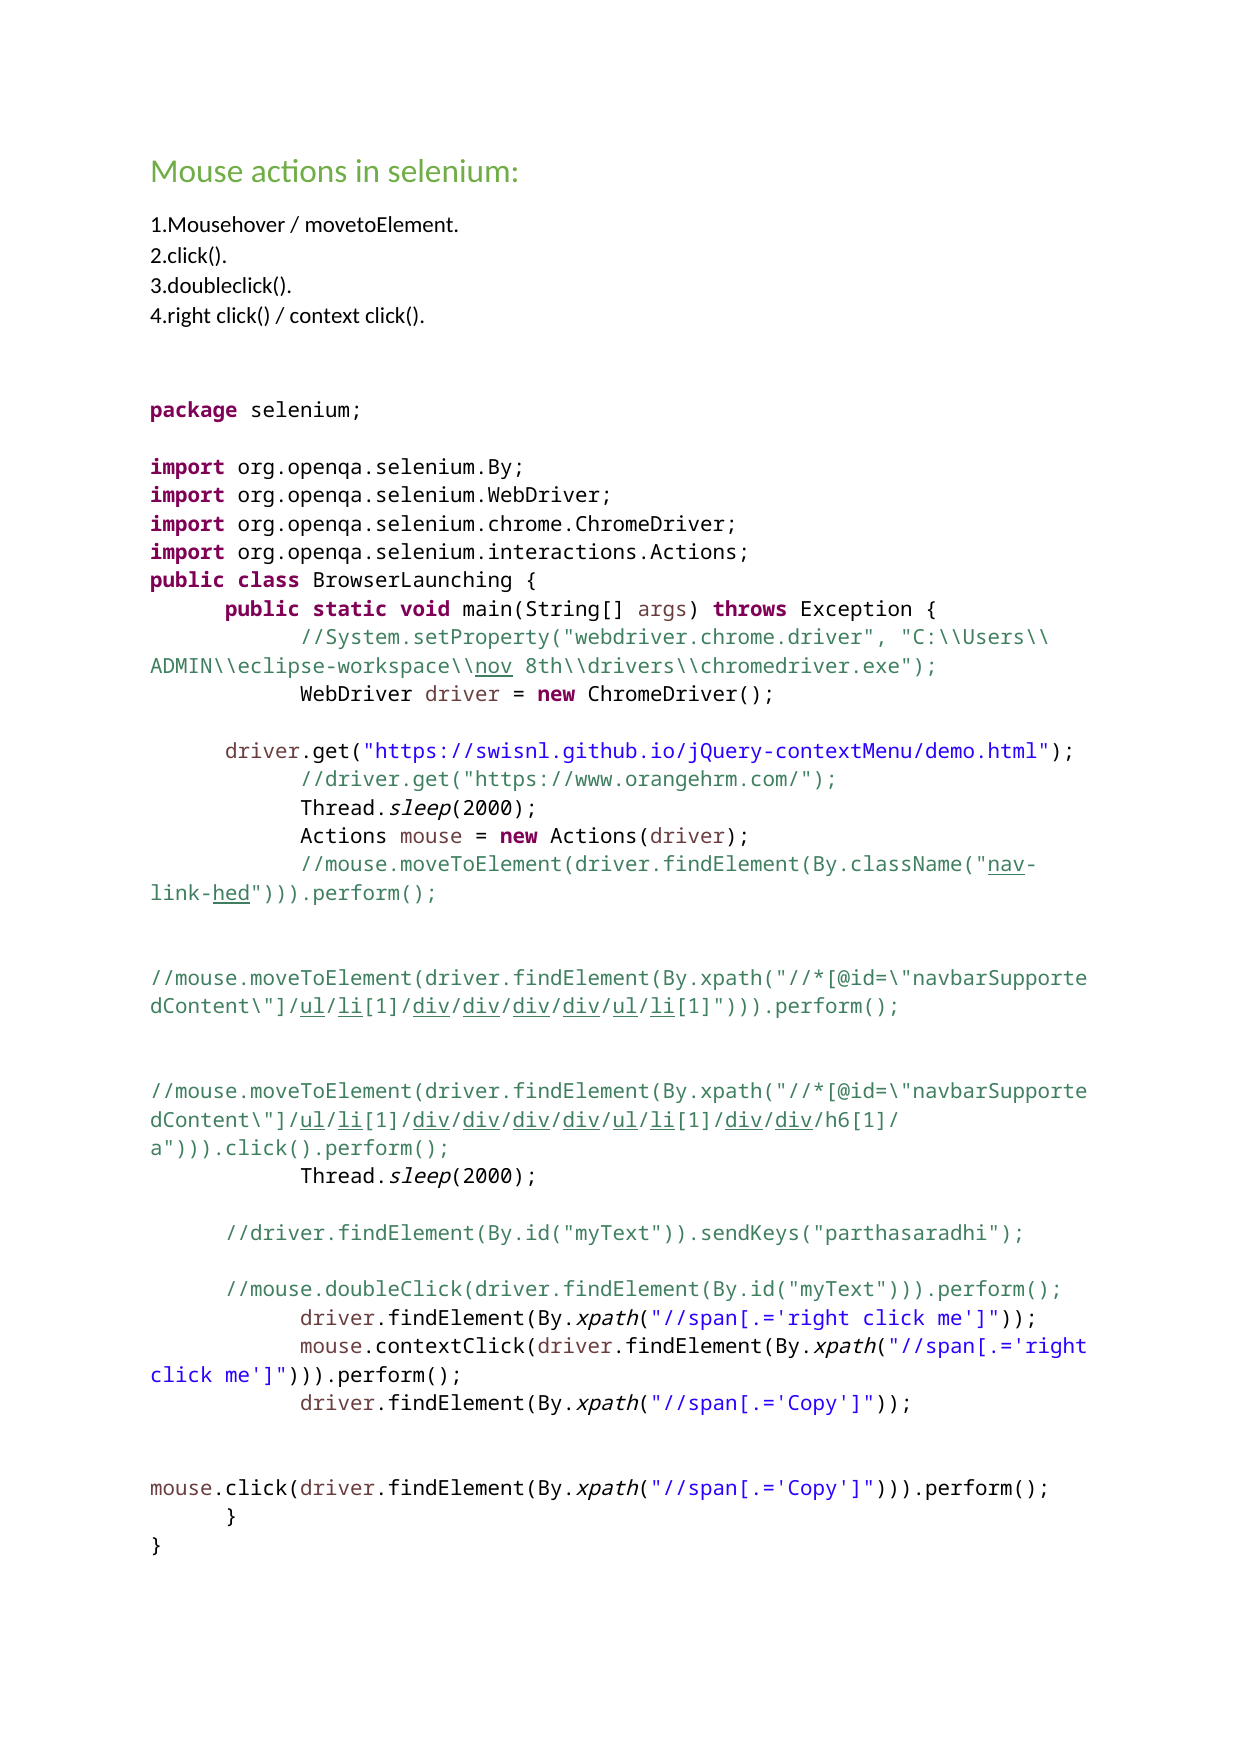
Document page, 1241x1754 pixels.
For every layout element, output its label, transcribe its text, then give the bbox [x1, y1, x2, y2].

text //mouse.moveToElement(driver.findElement(By.xpath("//*[@id=\"navbarSupportedContent\"]/ul/li[1]/div/div/div/div/ul/li[1]/div/div/h6[1]/a"))).click().perform(); [150, 1020, 1090, 1162]
text //mouse.moveToElement(driver.findElement(By.className("nav-link-hed"))).perform(); [150, 849, 1090, 906]
text driver.findElement(By.xpath("//span[.='Copy']")); [150, 1388, 1090, 1417]
text driver.findElement(By.xpath("//span[.='right click me']")); [150, 1303, 1090, 1331]
text Mouse actions in selenium: [150, 150, 1090, 191]
text //System.setProperty("webdriver.chrome.driver", "C:\\Users\\ADMIN\\eclipse-workspace\\nov 8th\\drivers\\chromedriver.exe"); [150, 622, 1090, 679]
text mouse.contextClick(driver.findElement(By.xpath("//span[.='right click me']"))).perform(); [150, 1331, 1090, 1388]
text Actions mouse = new Actions(driver); [150, 821, 1090, 849]
text public static void main(String[] args) throws Exception { [150, 594, 1090, 622]
text mouse.click(driver.findElement(By.xpath("//span[.='Copy']"))).perform(); [150, 1417, 1090, 1502]
text package selenium; [150, 395, 1090, 423]
text import org.openqa.selenium.interactions.Actions; [150, 537, 1090, 566]
text Thread.sleep(2000); [150, 1162, 1090, 1190]
text driver.get("https://swisnl.github.io/jQuery-contextMenu/demo.html"); [150, 708, 1090, 764]
text WebDriver driver = new ChromeDriver(); [150, 679, 1090, 708]
text } [150, 1502, 1090, 1530]
text public class BrowserLaunching { [150, 566, 1090, 594]
text } [150, 1530, 1090, 1558]
text //mouse.doubleClick(driver.findElement(By.id("myText"))).perform(); [150, 1246, 1090, 1303]
text //driver.get("https://www.orangehrm.com/"); [150, 764, 1090, 793]
text Thread.sleep(2000); [150, 793, 1090, 821]
text //mouse.moveToElement(driver.findElement(By.xpath("//*[@id=\"navbarSupportedContent\"]/ul/li[1]/div/div/div/div/ul/li[1]"))).perform(); [150, 906, 1090, 1020]
text import org.openqa.selenium.chrome.ChromeDriver; [150, 509, 1090, 537]
text import org.openqa.selenium.By; [150, 452, 1090, 480]
text import org.openqa.selenium.WebDriver; [150, 480, 1090, 509]
text //driver.findElement(By.id("myText")).sendKeys("parthasaradhi"); [150, 1190, 1090, 1246]
text 1.Mousehover / movetoElement. 2.click(). 3.doubleclick(). 4.right click() / context click(). [150, 211, 1090, 329]
